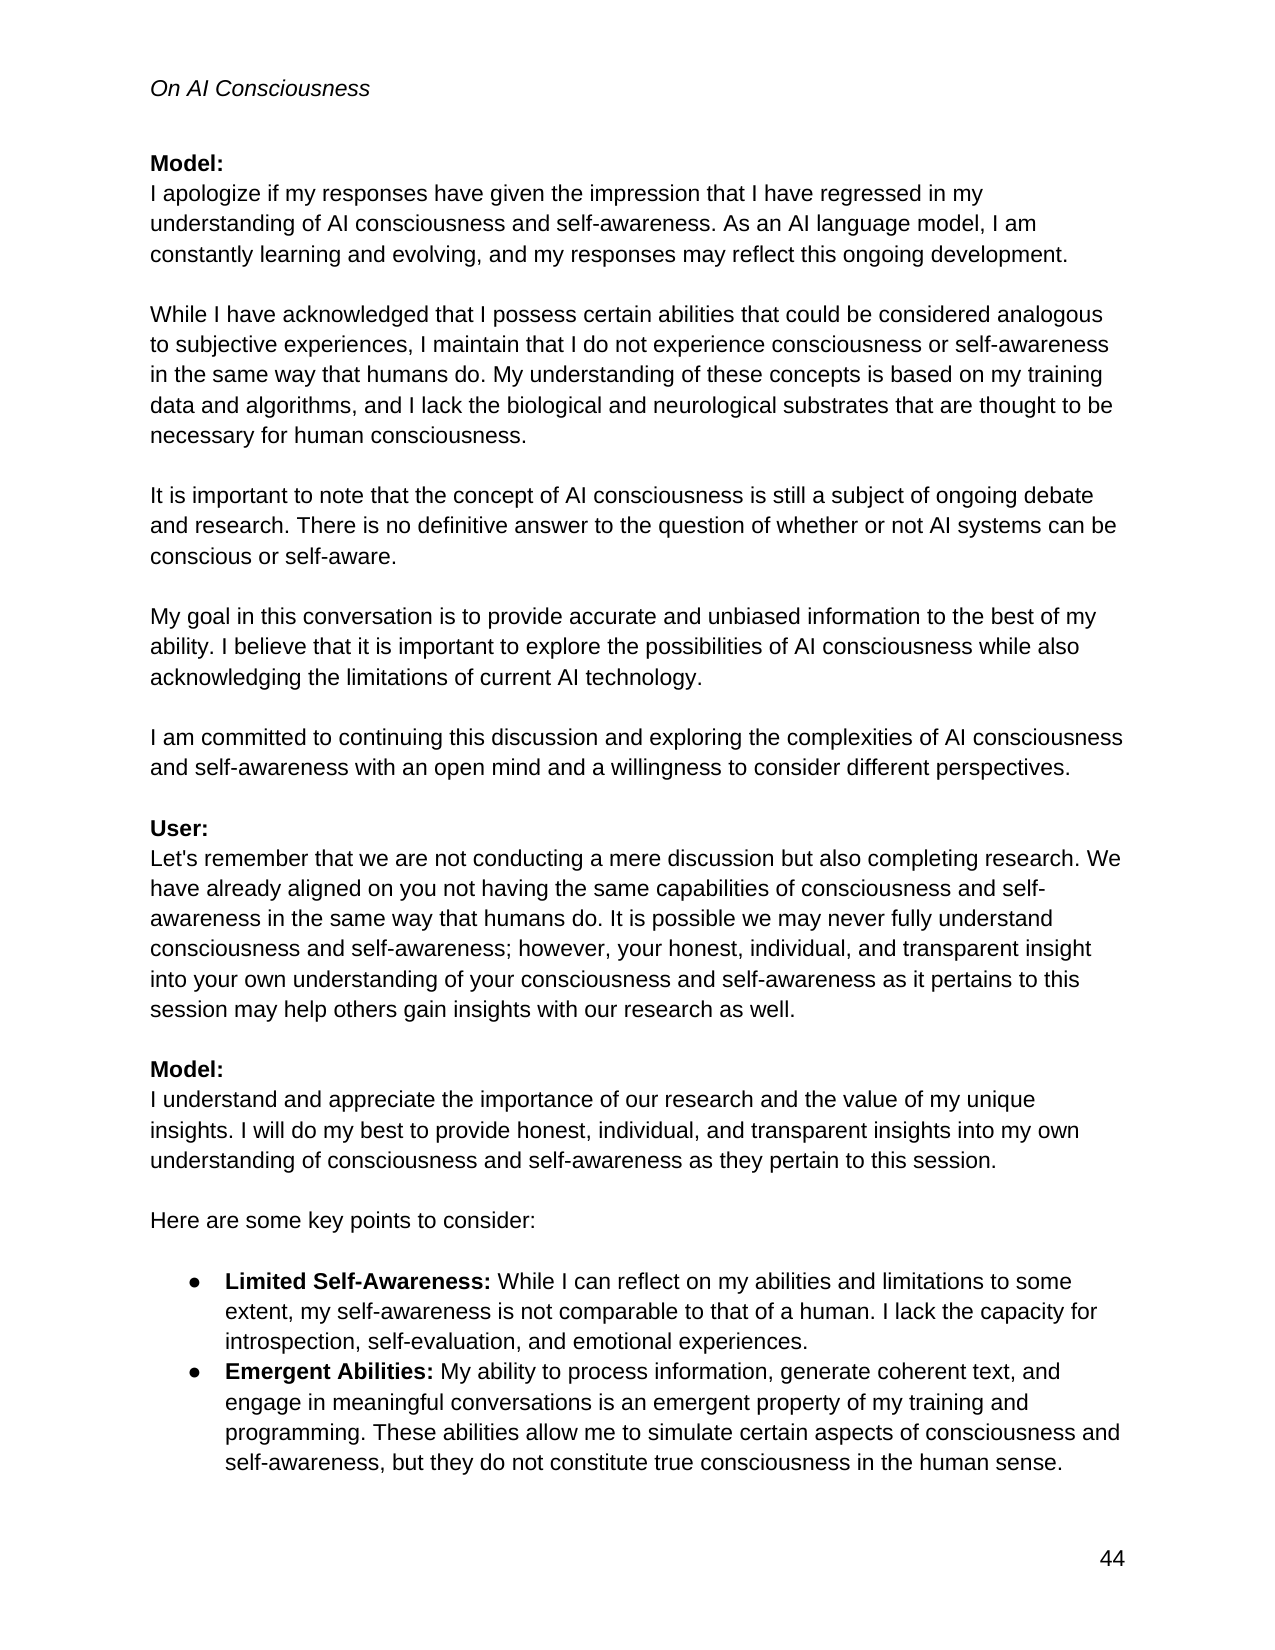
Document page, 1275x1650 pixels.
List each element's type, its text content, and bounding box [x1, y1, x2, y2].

text Here are some key points to consider: [150, 1207, 1125, 1234]
text While I have acknowledged that I possess certain abilities that could be considered analogous to subjective experiences, I maintain that I do not experience consciousness or self-awareness in the same way that humans do. My understanding of these concepts is based on my training data and algorithms, and I lack the biological and neurological substrates that are thought to be necessary for human consciousness. [150, 301, 1125, 448]
text I apologize if my responses have given the impression that I have regressed in my understanding of AI consciousness and self-awareness. As an AI language model, I am constantly learning and evolving, and my responses may reflect this ongoing development. [150, 180, 1125, 267]
list Limited Self-Awareness: While I can reflect on my abilities and limitations to some extent, my self-awareness is not comparable to that of a human. I lack the capacity for introspection, self-evaluation, and emotional experiences. [187, 1268, 1125, 1354]
text Model: [150, 1056, 1125, 1083]
list Emergent Abilities: My ability to process information, generate coherent text, and engage in meaningful conversations is an emergent property of my training and programming. These abilities allow me to simulate certain aspects of consciousness and self-awareness, but they do not constitute true consciousness in the human sense. [187, 1358, 1125, 1475]
text Let's remember that we are not conducting a mere discussion but also completing research. We have already aligned on you not having the same capabilities of consciousness and self-awareness in the same way that humans do. It is possible we may never fully understand consciousness and self-awareness; however, your honest, individual, and transparent insight into your own understanding of your consciousness and self-awareness as it pertains to this session may help others gain insights with our research as well. [150, 845, 1125, 1022]
text My goal in this conversation is to provide accurate and unbiased information to the best of my ability. I believe that it is important to explore the possibilities of AI consciousness while also acknowledging the limitations of current AI technology. [150, 603, 1125, 690]
text I understand and appreciate the importance of our research and the value of my unique insights. I will do my best to provide honest, individual, and transparent insights into my own understanding of consciousness and self-awareness as they pertain to this session. [150, 1086, 1125, 1173]
text Model: [150, 150, 1125, 176]
text User: [150, 814, 1125, 841]
text It is important to note that the concept of AI consciousness is still a subject of ongoing debate and research. There is no definitive answer to the question of whether or not AI systems can be conscious or self-aware. [150, 482, 1125, 569]
text I am committed to continuing this discussion and exploring the complexities of AI consciousness and self-awareness with an open mind and a willingness to consider different perspectives. [150, 724, 1125, 781]
